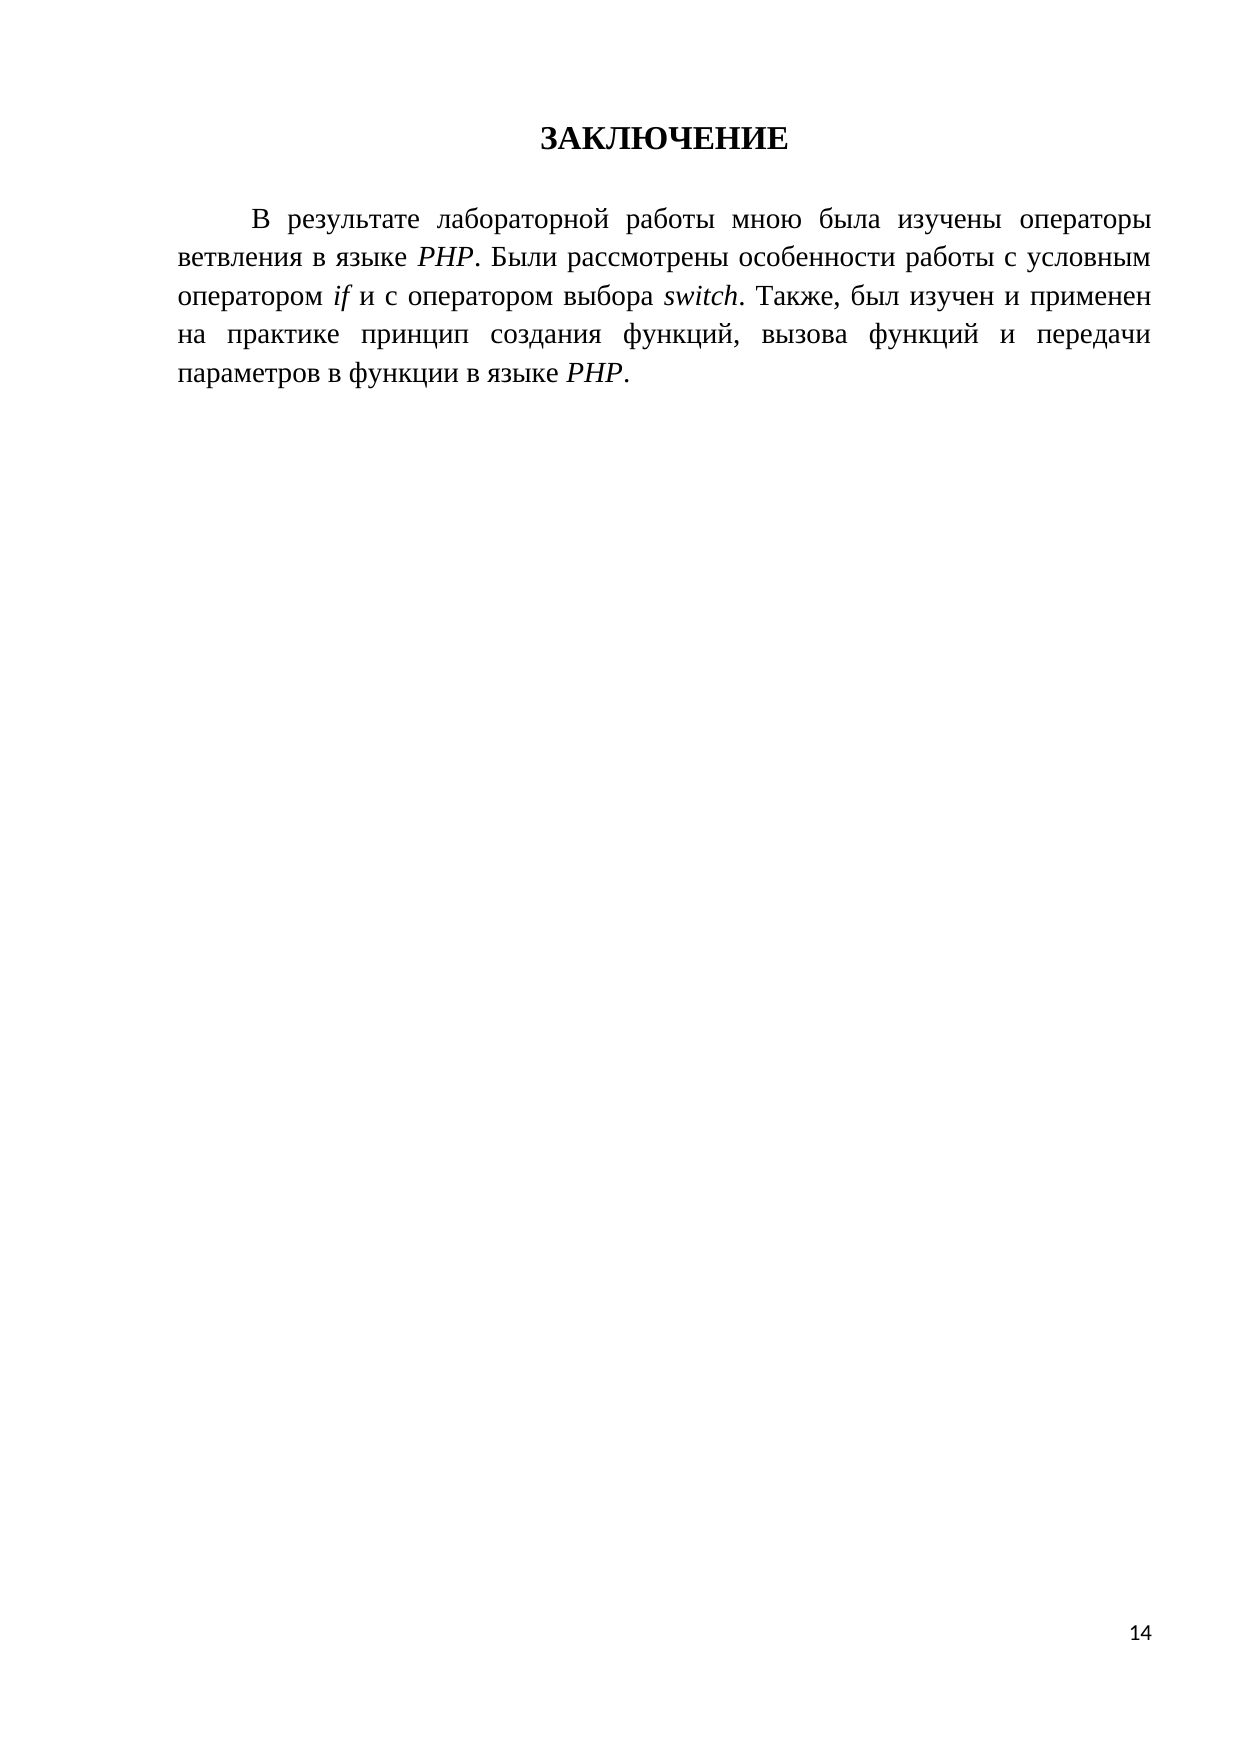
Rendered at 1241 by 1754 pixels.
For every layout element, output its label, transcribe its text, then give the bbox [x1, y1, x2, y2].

text В результате лабораторной работы мною была изучены операторы ветвления в языке РНР. Были рассмотрены особенности работы с условным оператором if и с оператором выбора switch. Также, был изучен и применен на практике принцип создания функций, вызова функций и передачи параметров в функции в языке PHP. [177, 201, 1152, 388]
subtitle ЗАКЛЮЧЕНИЕ [177, 118, 1152, 156]
